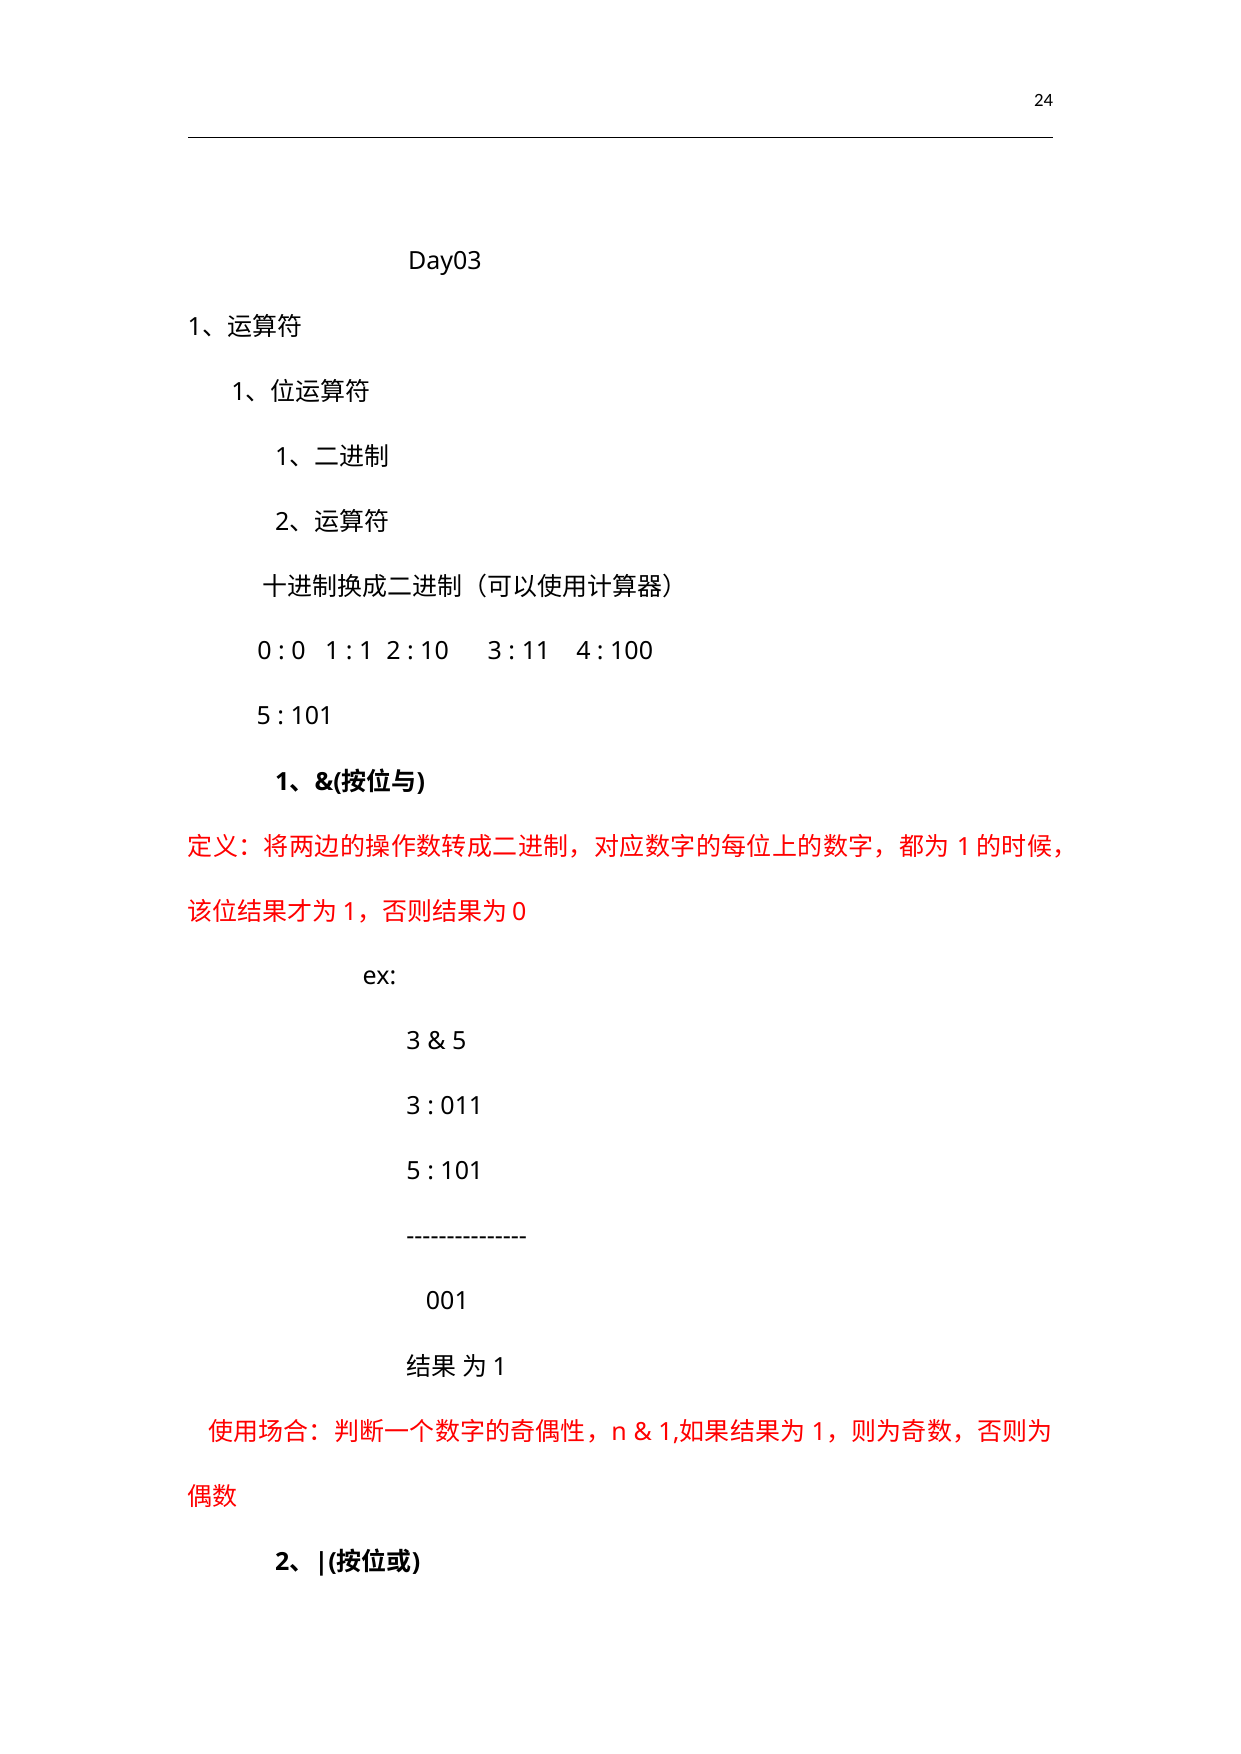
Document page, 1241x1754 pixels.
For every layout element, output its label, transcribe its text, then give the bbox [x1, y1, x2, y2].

text --------------- [187, 1202, 1053, 1267]
text 定义：将两边的操作数转成二进制，对应数字的每位上的数字，都为1的时候，该位结果才为1，否则结果为0 [187, 812, 1053, 942]
text 结果 为 1 [187, 1332, 1053, 1397]
text 5 : 101 [187, 1137, 1053, 1202]
text 1、位运算符 [187, 357, 1053, 422]
text 3 & 5 [187, 1007, 1053, 1072]
text 1、二进制 [187, 422, 1053, 487]
text 0 : 0 1 : 1 2 : 10 3 : 11 4 : 100 [187, 617, 1053, 682]
text ex: [187, 942, 1053, 1007]
text 使用场合：判断一个数字的奇偶性，n & 1,如果结果为 1，则为奇数，否则为偶数 [187, 1397, 1053, 1527]
text Day03 [187, 227, 1053, 292]
text 2、运算符 [187, 487, 1053, 552]
text 3 : 011 [187, 1072, 1053, 1137]
text 5 : 101 [187, 682, 1053, 747]
text 十进制换成二进制（可以使用计算器） [187, 552, 1053, 617]
text 2、|(按位或) [187, 1527, 1053, 1592]
text 001 [187, 1267, 1053, 1332]
text 1、运算符 [187, 292, 1053, 357]
text 1、&(按位与) [187, 747, 1053, 812]
